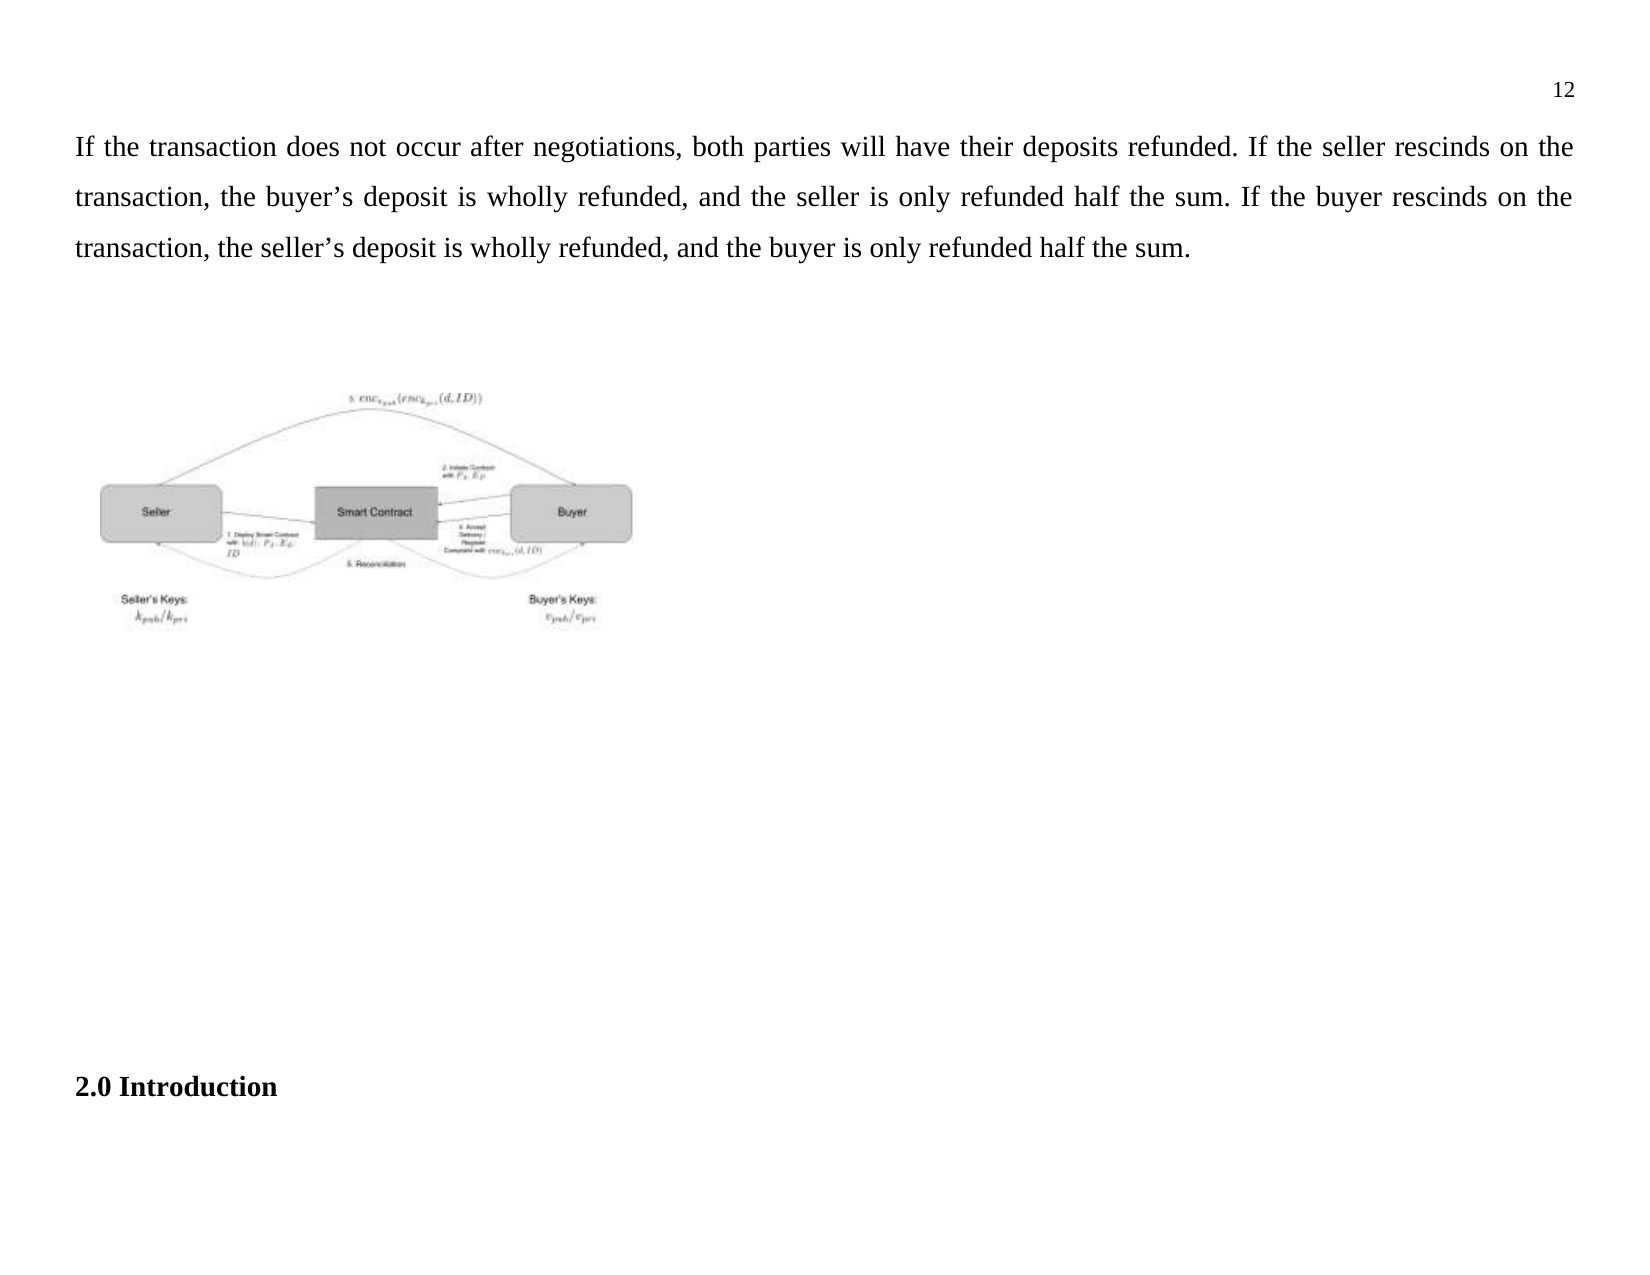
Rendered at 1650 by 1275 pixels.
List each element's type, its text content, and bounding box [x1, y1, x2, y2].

picture [100, 393, 639, 631]
text If the transaction does not occur after negotiations, both parties will have their deposits refunded. If the seller rescinds on the transaction, the buyer’s deposit is wholly refunded, and the seller is only refunded half the sum. If the buyer rescinds on the transaction, the seller’s deposit is wholly refunded, and the buyer is only refunded half the sum. [75, 129, 1575, 263]
subtitle Introduction [75, 1069, 1587, 1103]
